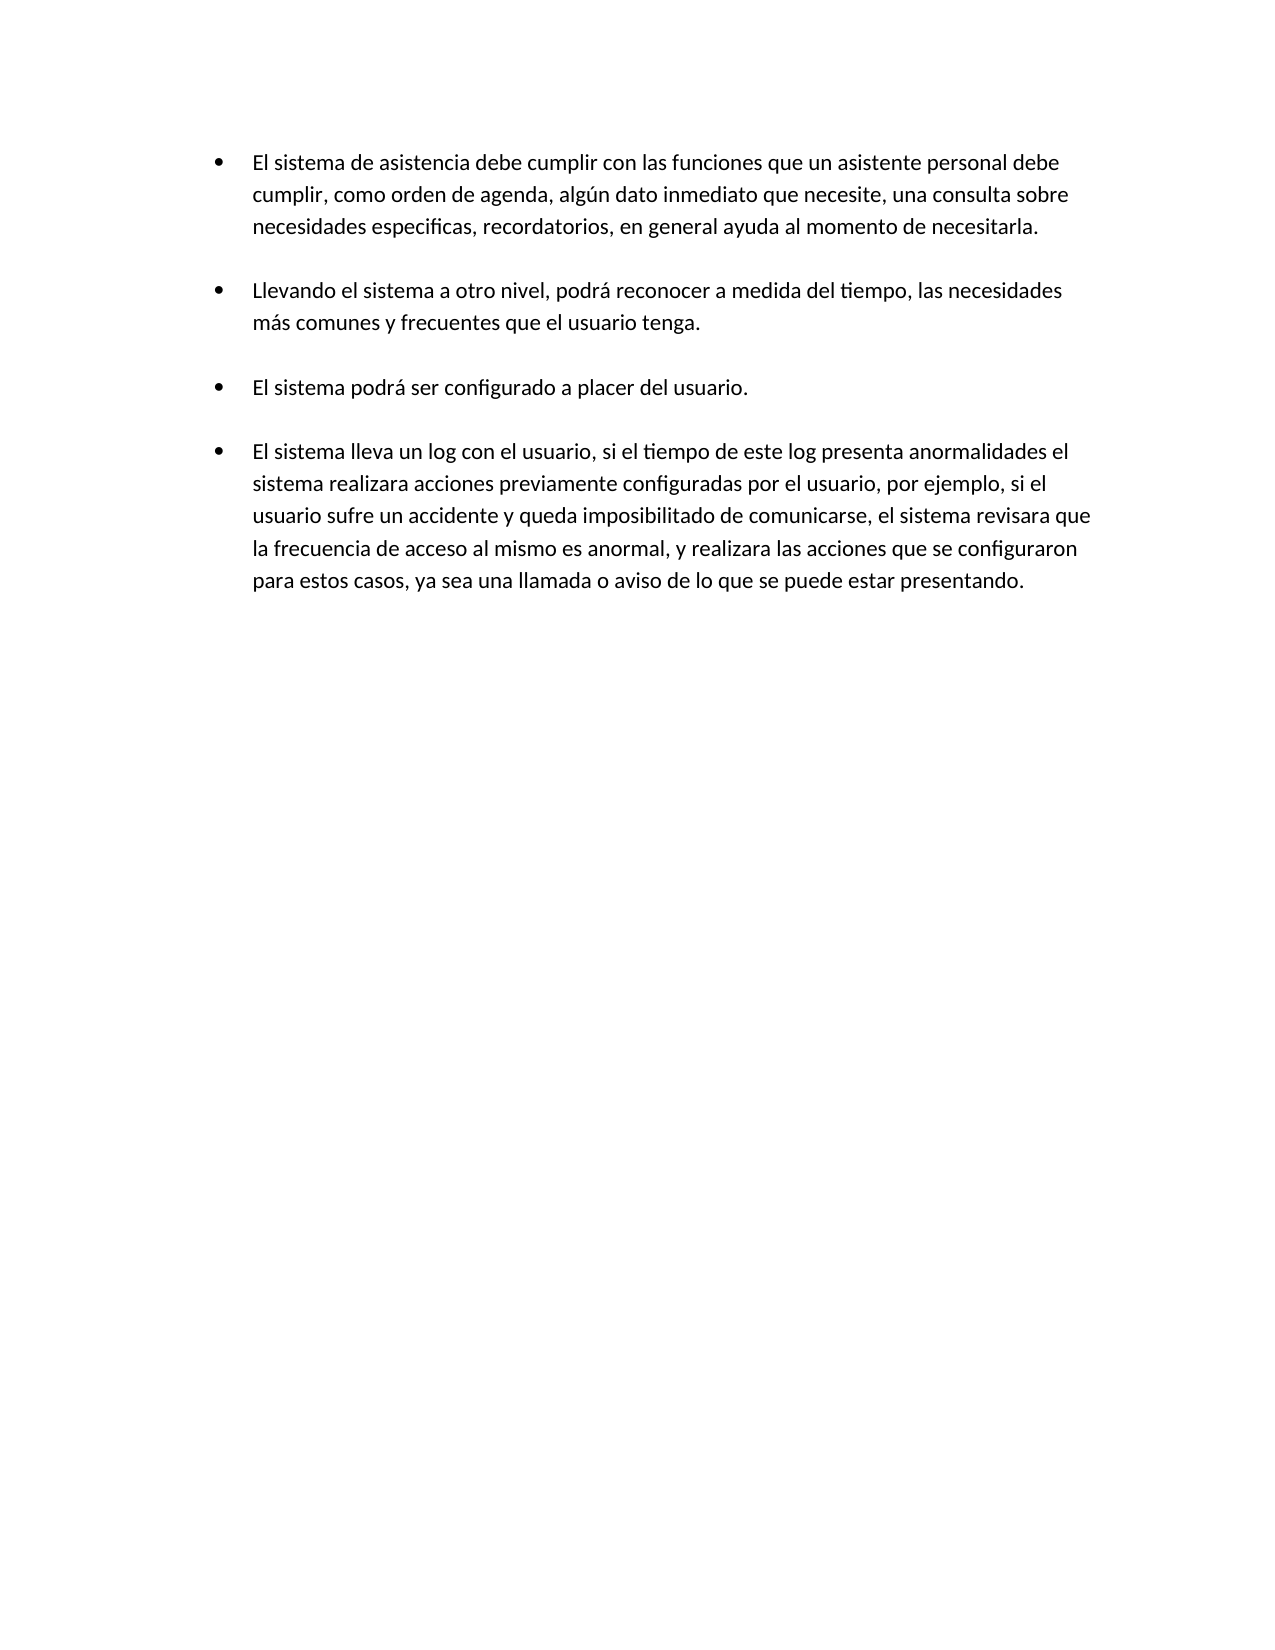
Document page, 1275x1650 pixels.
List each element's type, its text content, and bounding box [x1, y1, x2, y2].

list El sistema lleva un log con el usuario, si el tiempo de este log presenta anormalidades el sistema realizara acciones previamente configuradas por el usuario, por ejemplo, si el usuario sufre un accidente y queda imposibilitado de comunicarse, el sistema revisara que la frecuencia de acceso al mismo es anormal, y realizara las acciones que se configuraron para estos casos, ya sea una llamada o aviso de lo que se puede estar presentando. [215, 437, 1098, 594]
list El sistema de asistencia debe cumplir con las funciones que un asistente personal debe cumplir, como orden de agenda, algún dato inmediato que necesite, una consulta sobre necesidades especificas, recordatorios, en general ayuda al momento de necesitarla. [215, 148, 1098, 240]
list Llevando el sistema a otro nivel, podrá reconocer a medida del tiempo, las necesidades más comunes y frecuentes que el usuario tenga. [215, 276, 1098, 337]
list El sistema podrá ser configurado a placer del usuario. [215, 373, 1098, 401]
